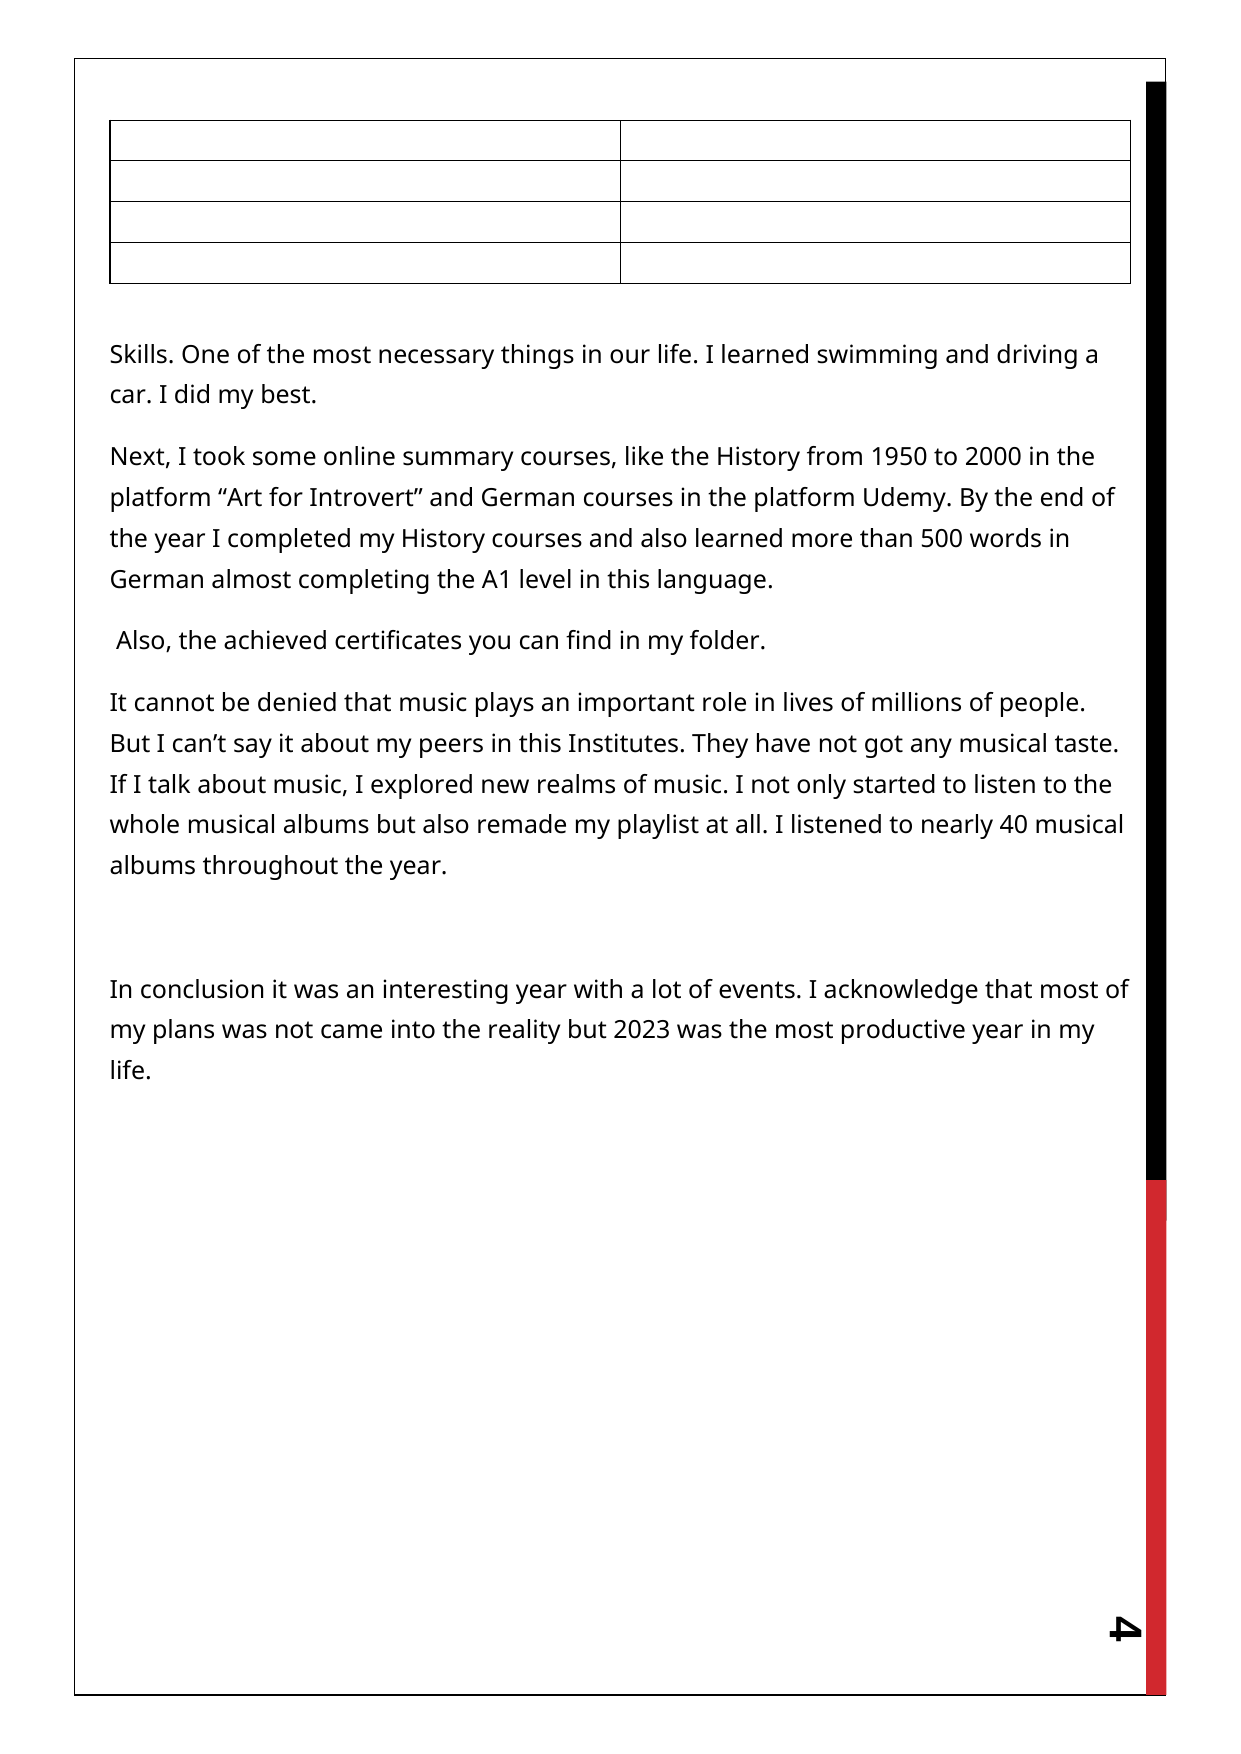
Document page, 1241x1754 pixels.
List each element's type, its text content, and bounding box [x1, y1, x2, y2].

table_cell [621, 243, 1130, 283]
table_cell [111, 243, 620, 283]
table_cell [621, 161, 1130, 201]
text Skills. One of the most necessary things in our life. I learned swimming and driving a car. I did my best. [109, 336, 1131, 411]
table_cell [111, 161, 620, 201]
text Next, I took some online summary courses, like the History from 1950 to 2000 in the platform “Art for Introvert” and German courses in the platform Udemy. By the end of the year I completed my History courses and also learned more than 500 words in German almost completing the A1 level in this language. [109, 439, 1131, 595]
table_cell [111, 202, 620, 242]
table_cell [621, 202, 1130, 242]
text Also, the achieved certificates you can find in my folder. [109, 623, 1131, 657]
text It cannot be denied that music plays an important role in lives of millions of people. But I can’t say it about my peers in this Institutes. They have not got any musical taste. If I talk about music, I explored new realms of music. I not only started to listen to the whole musical albums but also remade my playlist at all. I listened to nearly 40 musical albums throughout the year. [109, 685, 1131, 882]
table_cell [111, 121, 620, 160]
table_cell [621, 121, 1130, 160]
text In conclusion it was an interesting year with a lot of events. I acknowledge that most of my plans was not came into the reality but 2023 was the most productive year in my life. [109, 971, 1131, 1087]
